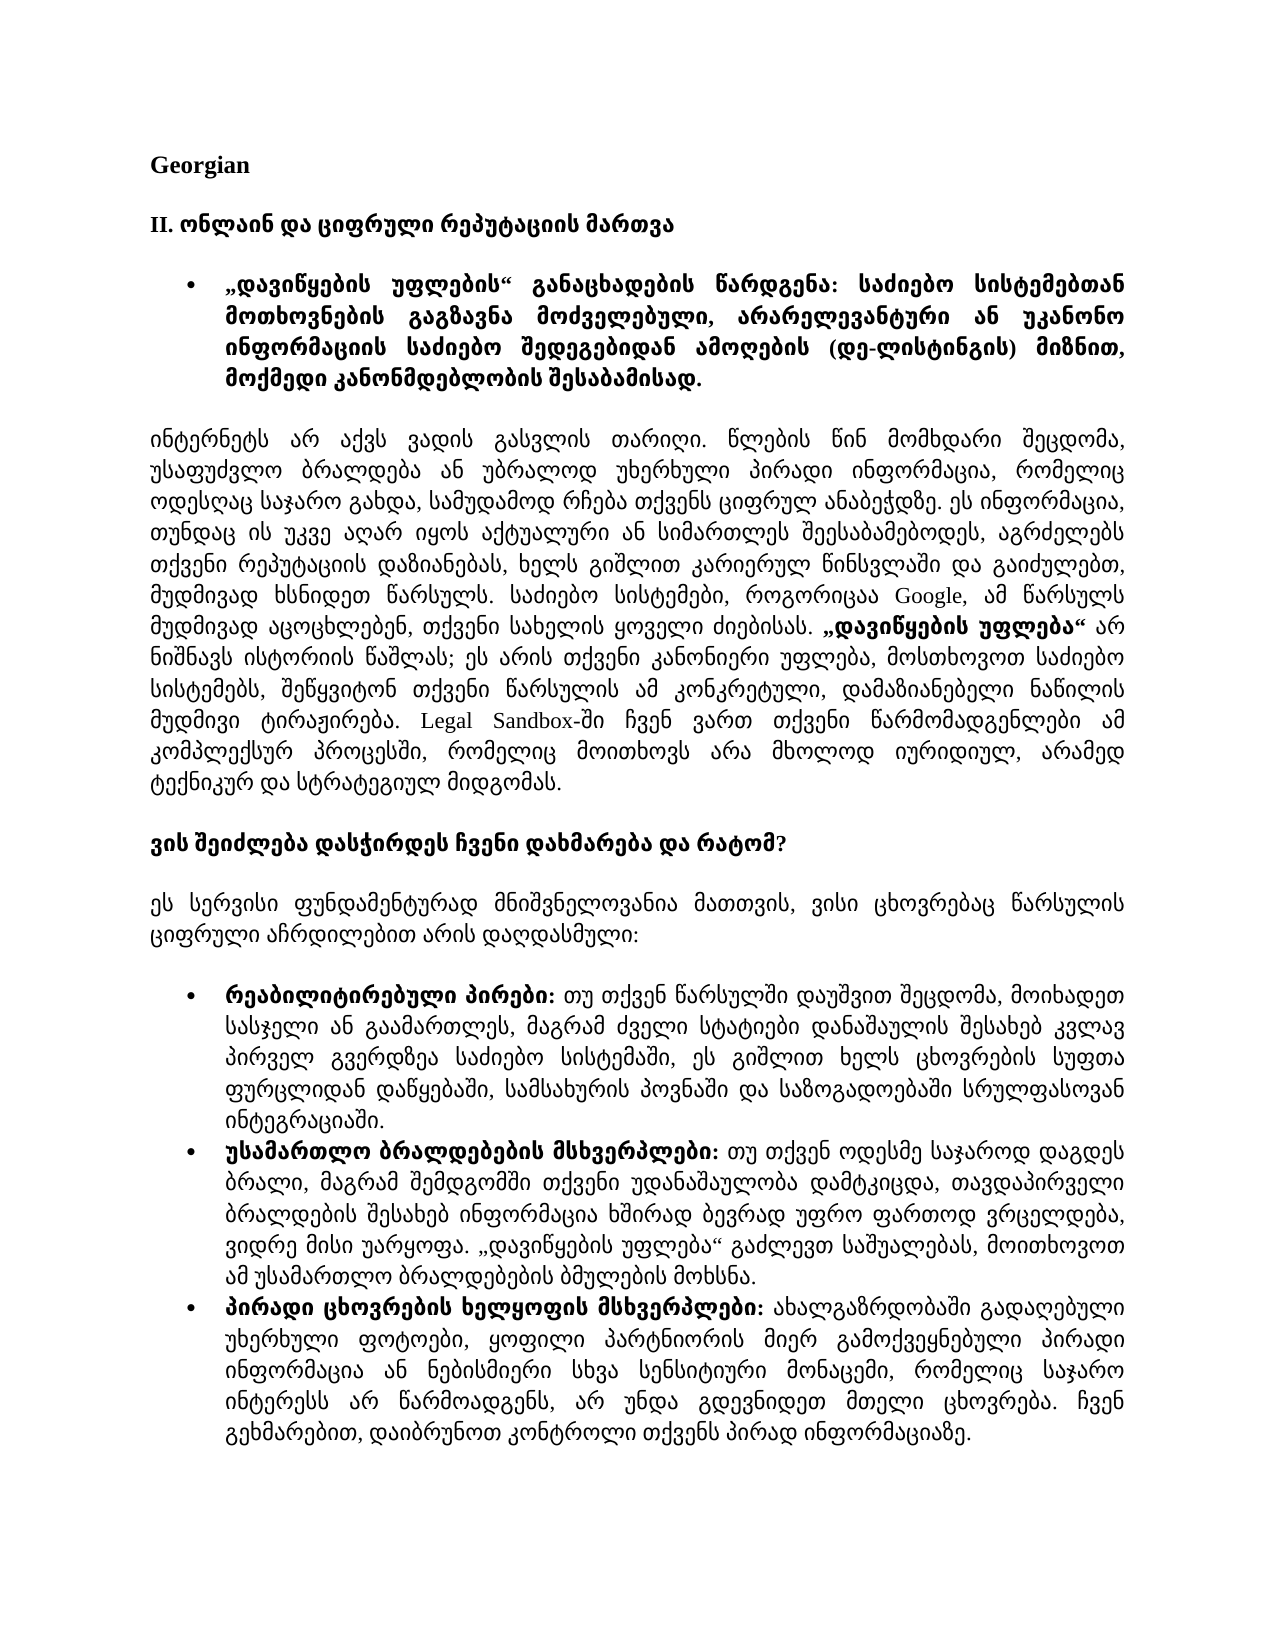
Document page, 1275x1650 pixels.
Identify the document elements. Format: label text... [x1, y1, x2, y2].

list რეაბილიტირებული პირები: თუ თქვენ წარსულში დაუშვით შეცდომა, მოიხადეთ სასჯელი ან გაამართლეს, მაგრამ ძველი სტატიები დანაშაულის შესახებ კვლავ პირველ გვერდზეა საძიებო სისტემაში, ეს გიშლით ხელს ცხოვრების სუფთა ფურცლიდან დაწყებაში, სამსახურის პოვნაში და საზოგადოებაში სრულფასოვან ინტეგრაციაში. [187, 979, 1125, 1135]
text ინტერნეტს არ აქვს ვადის გასვლის თარიღი. წლების წინ მომხდარი შეცდომა, უსაფუძვლო ბრალდება ან უბრალოდ უხერხული პირადი ინფორმაცია, რომელიც ოდესღაც საჯარო გახდა, სამუდამოდ რჩება თქვენს ციფრულ ანაბეჭდზე. ეს ინფორმაცია, თუნდაც ის უკვე აღარ იყოს აქტუალური ან სიმართლეს შეესაბამებოდეს, აგრძელებს თქვენი რეპუტაციის დაზიანებას, ხელს გიშლით კარიერულ წინსვლაში და გაიძულებთ, მუდმივად ხსნიდეთ წარსულს. საძიებო სისტემები, როგორიცაა Google, ამ წარსულს მუდმივად აცოცხლებენ, თქვენი სახელის ყოველი ძიებისას. „დავიწყების უფლება“ არ ნიშნავს ისტორიის წაშლას; ეს არის თქვენი კანონიერი უფლება, მოსთხოვოთ საძიებო სისტემებს, შეწყვიტონ თქვენი წარსულის ამ კონკრეტული, დამაზიანებელი ნაწილის მუდმივი ტირაჟირება. Legal Sandbox-ში ჩვენ ვართ თქვენი წარმომადგენლები ამ კომპლექსურ პროცესში, რომელიც მოითხოვს არა მხოლოდ იურიდიულ, არამედ ტექნიკურ და სტრატეგიულ მიდგომას. [150, 422, 1125, 797]
text Georgian [150, 150, 1125, 179]
list „დავიწყების უფლების“ განაცხადების წარდგენა: საძიებო სისტემებთან მოთხოვნების გაგზავნა მოძველებული, არარელევანტური ან უკანონო ინფორმაციის საძიებო შედეგებიდან ამოღების (დე-ლისტინგის) მიზნით, მოქმედი კანონმდებლობის შესაბამისად. [187, 268, 1125, 393]
text II. ონლაინ და ციფრული რეპუტაციის მართვა [150, 208, 1125, 239]
text ეს სერვისი ფუნდამენტურად მნიშვნელოვანია მათთვის, ვისი ცხოვრებაც წარსულის ციფრული აჩრდილებით არის დაღდასმული: [150, 887, 1125, 949]
list პირადი ცხოვრების ხელყოფის მსხვერპლები: ახალგაზრდობაში გადაღებული უხერხული ფოტოები, ყოფილი პარტნიორის მიერ გამოქვეყნებული პირადი ინფორმაცია ან ნებისმიერი სხვა სენსიტიური მონაცემი, რომელიც საჯარო ინტერესს არ წარმოადგენს, არ უნდა გდევნიდეთ მთელი ცხოვრება. ჩვენ გეხმარებით, დაიბრუნოთ კონტროლი თქვენს პირად ინფორმაციაზე. [187, 1291, 1125, 1447]
list უსამართლო ბრალდებების მსხვერპლები: თუ თქვენ ოდესმე საჯაროდ დაგდეს ბრალი, მაგრამ შემდგომში თქვენი უდანაშაულობა დამტკიცდა, თავდაპირველი ბრალდების შესახებ ინფორმაცია ხშირად ბევრად უფრო ფართოდ ვრცელდება, ვიდრე მისი უარყოფა. „დავიწყების უფლება“ გაძლევთ საშუალებას, მოითხოვოთ ამ უსამართლო ბრალდებების ბმულების მოხსნა. [187, 1135, 1125, 1291]
text ვის შეიძლება დასჭირდეს ჩვენი დახმარება და რატომ? [150, 827, 1125, 858]
